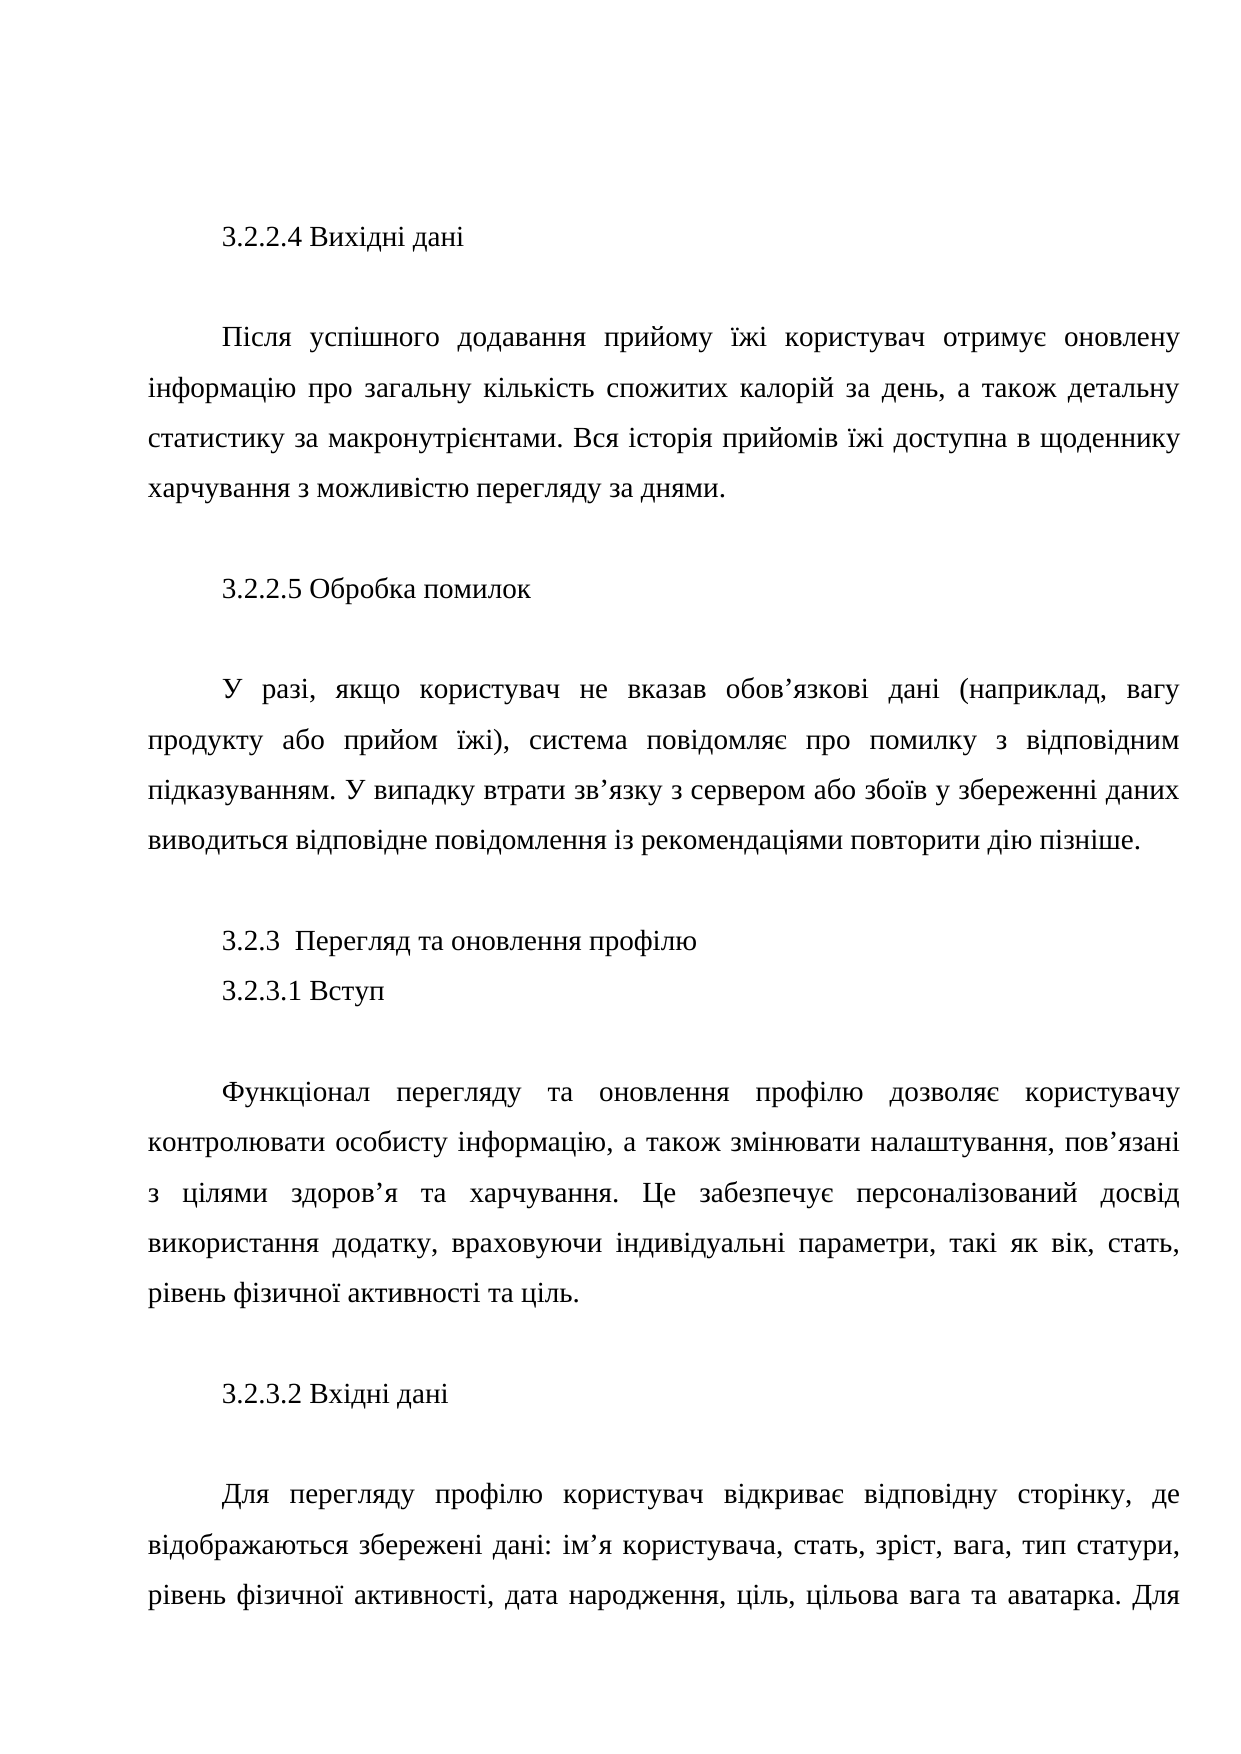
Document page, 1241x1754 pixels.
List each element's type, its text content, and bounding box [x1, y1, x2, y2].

text 3.2.3 Перегляд та оновлення профілю [148, 923, 1181, 957]
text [148, 1477, 1181, 1611]
text 3.2.2.4 Вихідні дані [148, 219, 1181, 252]
text 3.2.2.5 Обробка помилок [148, 571, 1181, 604]
text У разі, якщо користувач не вказав обов’язкові дані (наприклад, вагу продукту або прийом їжі), система повідомляє про помилку з відповідним підказуванням. У випадку втрати зв’язку з сервером або збоїв у збереженні даних виводиться відповідне повідомлення із рекомендаціями повторити дію пізніше. [148, 672, 1181, 856]
text 3.2.3.2 Вхідні дані [148, 1376, 1181, 1409]
text Після успішного додавання прийому їжі користувач отримує оновлену інформацію про загальну кількість спожитих калорій за день, а також детальну статистику за макронутрієнтами. Вся історія прийомів їжі доступна в щоденнику харчування з можливістю перегляду за днями. [148, 319, 1181, 504]
text 3.2.3.1 Вступ [148, 973, 1181, 1007]
text Функціонал перегляду та оновлення профілю дозволяє користувачу контролювати особисту інформацію, а також змінювати налаштування, пов’язані з цілями здоров’я та харчування. Це забезпечує персоналізований досвід використання додатку, враховуючи індивідуальні параметри, такі як вік, стать, рівень фізичної активності та ціль. [148, 1074, 1181, 1309]
